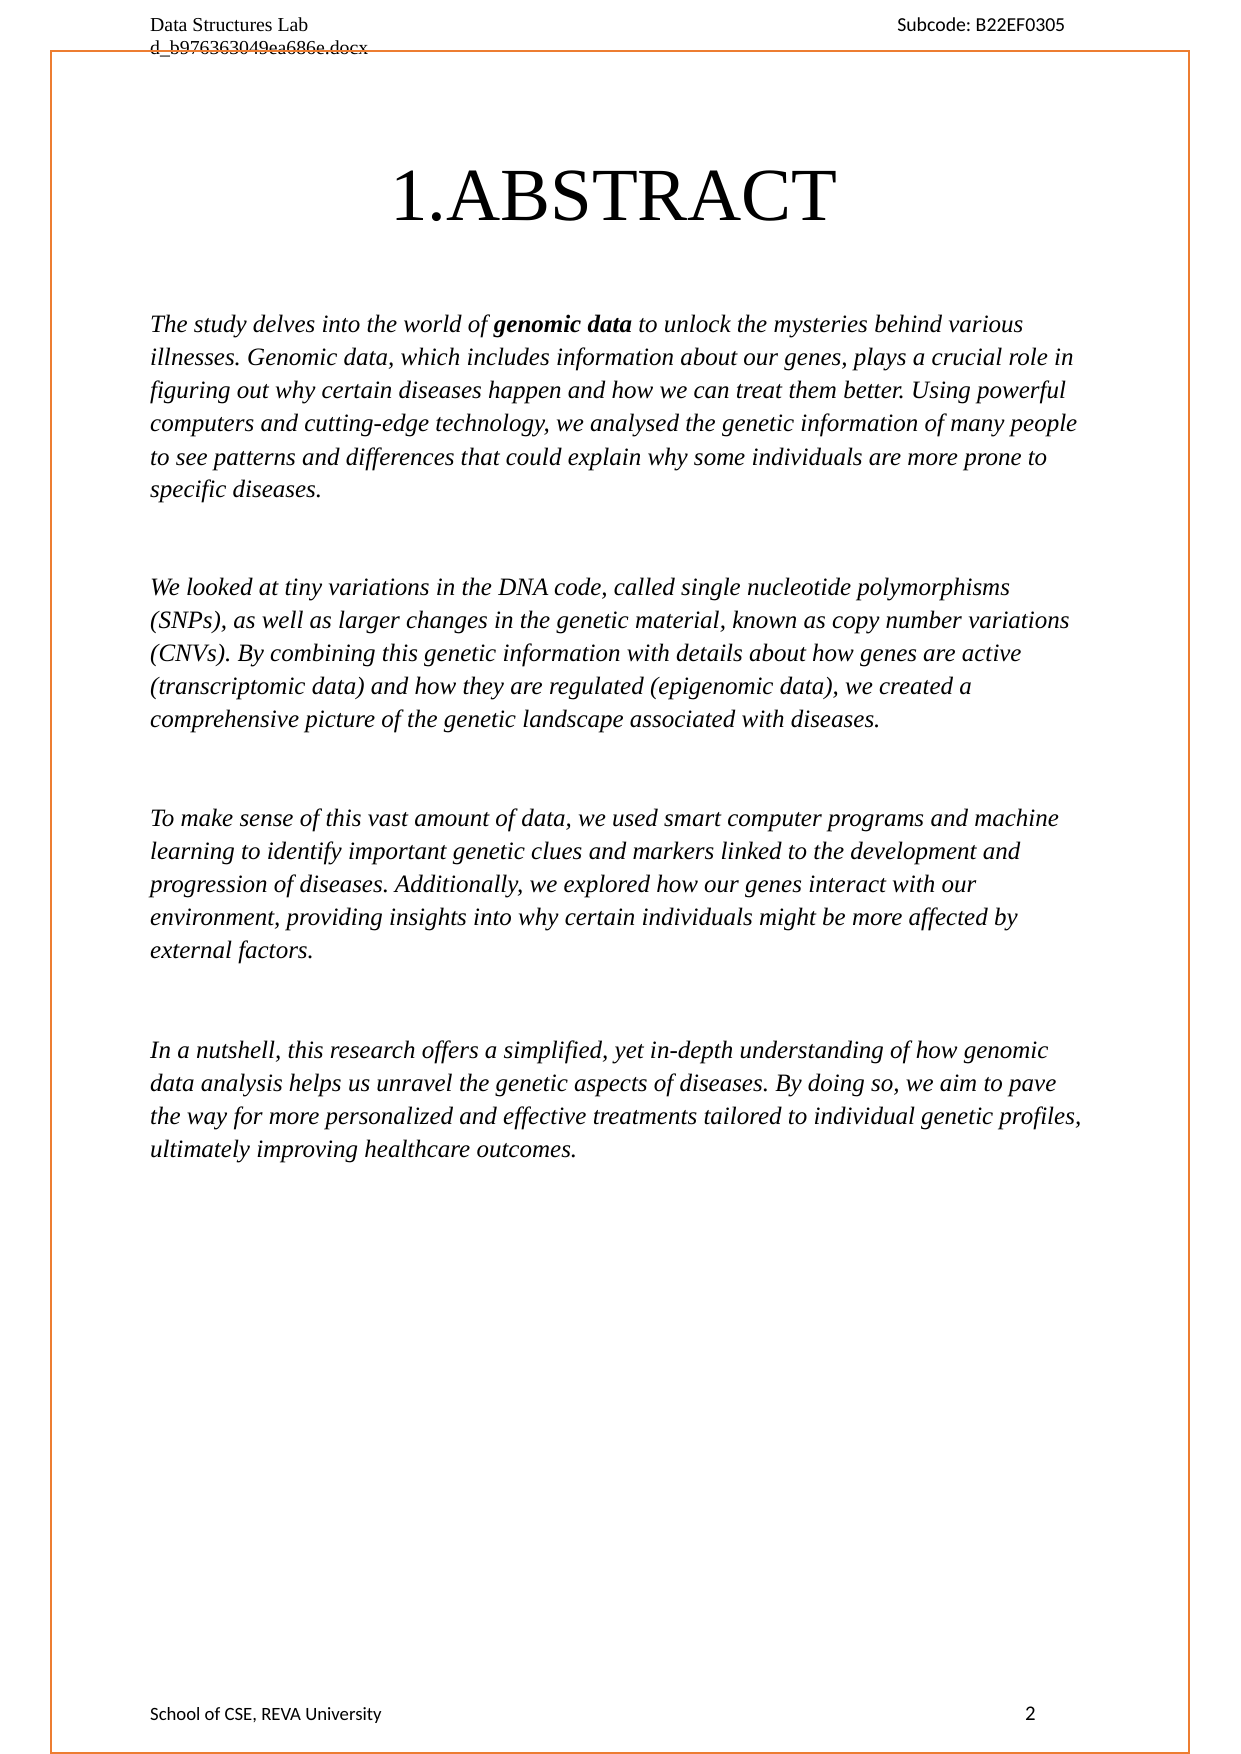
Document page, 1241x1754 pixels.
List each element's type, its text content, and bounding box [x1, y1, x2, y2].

text We looked at tiny variations in the DNA code, called single nucleotide polymorphisms (SNPs), as well as larger changes in the genetic material, known as copy number variations (CNVs). By combining this genetic information with details about how genes are active (transcriptomic data) and how they are regulated (epigenomic data), we created a comprehensive picture of the genetic landscape associated with diseases. [150, 572, 1090, 733]
text The study delves into the world of genomic data to unlock the mysteries behind various illnesses. Genomic data, which includes information about our genes, plays a crucial role in figuring out why certain diseases happen and how we can treat them better. Using powerful computers and cutting-edge technology, we analysed the genetic information of many people to see patterns and differences that could explain why some individuals are more prone to specific diseases. [150, 309, 1090, 503]
text In a nutshell, this research offers a simplified, yet in-depth understanding of how genomic data analysis helps us unravel the genetic aspects of diseases. By doing so, we aim to pave the way for more personalized and effective treatments tailored to individual genetic profiles, ultimately improving healthcare outcomes. [150, 1035, 1090, 1163]
text To make sense of this vast amount of data, we used smart computer programs and machine learning to identify important genetic clues and markers linked to the development and progression of diseases. Additionally, we explored how our genes interact with our environment, providing insights into why certain individuals might be more affected by external factors. [150, 803, 1090, 964]
list 1.ABSTRACT [390, 150, 1090, 236]
